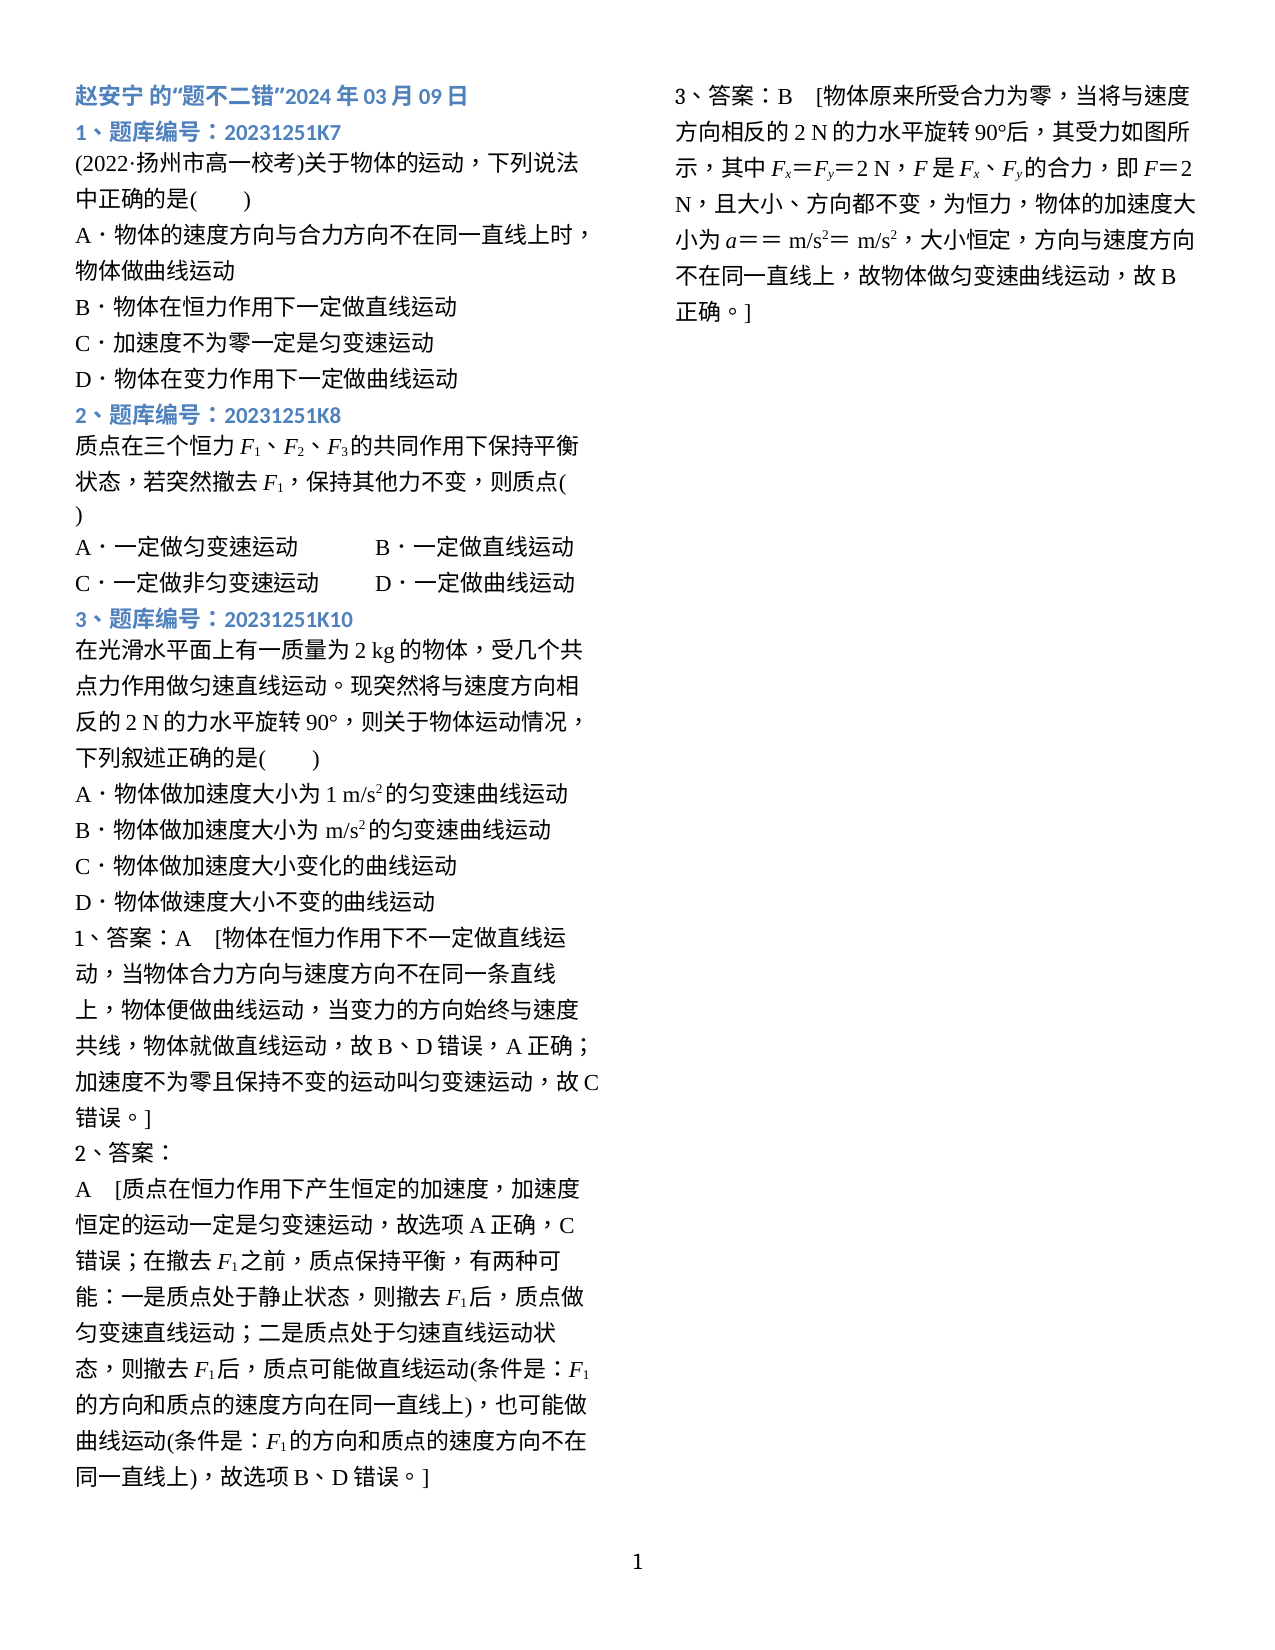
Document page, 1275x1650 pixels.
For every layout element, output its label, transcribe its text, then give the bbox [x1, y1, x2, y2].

text 2、答案： [75, 1137, 600, 1169]
text D．物体做速度大小不变的曲线运动 [75, 886, 600, 917]
text 3、答案：B [物体原来所受合力为零，当将与速度方向相反的2 N的力水平旋转90°后，其受力如图所示，其中Fx＝Fy＝2 N，F是Fx、Fy的合力，即F＝2 N，且大小、方向都不变，为恒力，物体的加速度大小为a＝＝ m/s2＝ m/s2，大小恒定，方向与速度方向不在同一直线上，故物体做匀变速曲线运动，故B正确。] [675, 80, 1200, 327]
text C．加速度不为零一定是匀变速运动 [75, 327, 600, 358]
text D．物体在变力作用下一定做曲线运动 [75, 363, 600, 394]
text C．物体做加速度大小变化的曲线运动 [75, 850, 600, 881]
text C．一定做非匀变速运动 D．一定做曲线运动 [75, 567, 600, 598]
text B．物体做加速度大小为 m/s2的匀变速曲线运动 [75, 814, 600, 845]
text A．一定做匀变速运动 B．一定做直线运动 [75, 531, 600, 562]
text B．物体在恒力作用下一定做直线运动 [75, 291, 600, 322]
text A．物体做加速度大小为1 m/s2的匀变速曲线运动 [75, 778, 600, 809]
text 在光滑水平面上有一质量为2 kg的物体，受几个共点力作用做匀速直线运动。现突然将与速度方向相反的2 N的力水平旋转90°，则关于物体运动情况，下列叙述正确的是( ) [75, 634, 600, 773]
subtitle 2、题库编号：20231251K8 [75, 399, 600, 430]
text 质点在三个恒力F1、F2、F3的共同作用下保持平衡状态，若突然撤去F1，保持其他力不变，则质点( ) [75, 430, 600, 527]
subtitle 赵安宁 的“题不二错”2024年03月09日 [75, 80, 600, 111]
text A．物体的速度方向与合力方向不在同一直线上时，物体做曲线运动 [75, 219, 600, 286]
text A [质点在恒力作用下产生恒定的加速度，加速度恒定的运动一定是匀变速运动，故选项A正确，C错误；在撤去F1之前，质点保持平衡，有两种可能：一是质点处于静止状态，则撤去F1后，质点做匀变速直线运动；二是质点处于匀速直线运动状态，则撤去F1后，质点可能做直线运动(条件是：F1的方向和质点的速度方向在同一直线上)，也可能做曲线运动(条件是：F1的方向和质点的速度方向不在同一直线上)，故选项B、D错误。] [75, 1173, 600, 1492]
subtitle 1、题库编号：20231251K7 [75, 116, 600, 147]
subtitle 3、题库编号：20231251K10 [75, 603, 600, 634]
text (2022·扬州市高一校考)关于物体的运动，下列说法中正确的是( ) [75, 147, 600, 214]
text 1、答案：A [物体在恒力作用下不一定做直线运动，当物体合力方向与速度方向不在同一条直线上，物体便做曲线运动，当变力的方向始终与速度共线，物体就做直线运动，故B、D错误，A正确；加速度不为零且保持不变的运动叫匀变速运动，故C错误。] [75, 922, 600, 1133]
